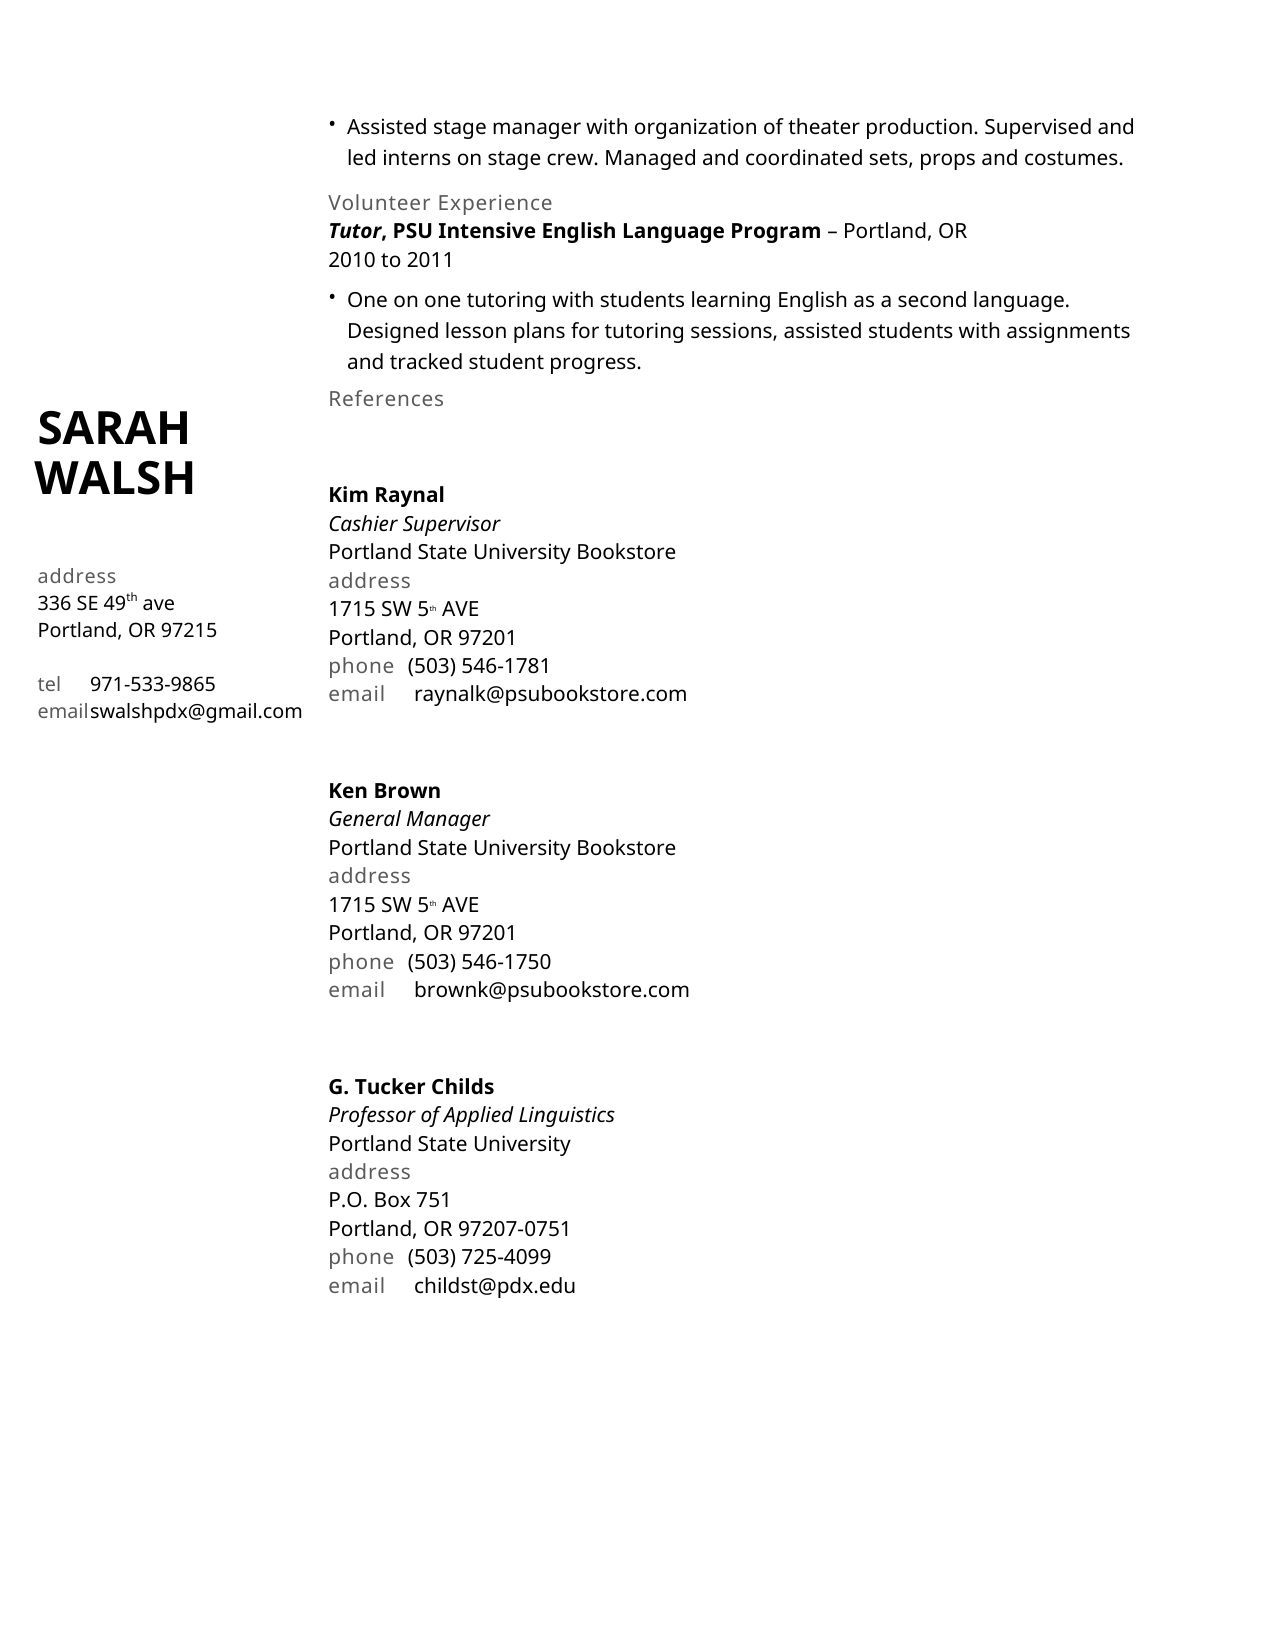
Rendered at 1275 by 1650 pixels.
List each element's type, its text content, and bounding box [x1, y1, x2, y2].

subtitle address [328, 1157, 1162, 1186]
text General Manager [328, 804, 1162, 833]
text G. Tucker Childs [328, 1072, 1162, 1100]
text Cashier Supervisor [328, 509, 1162, 537]
text Portland, OR 97201 [328, 623, 1162, 651]
text phone (503) 546-1750 [328, 947, 1162, 975]
title One on one tutoring with students learning English as a second language. Designed lesson plans for tutoring sessions, assisted students with assignments and tracked student progress. [328, 282, 1162, 376]
text email brownk@psubookstore.com [328, 975, 1162, 1004]
text phone (503) 725-4099 [328, 1242, 1162, 1271]
text Portland State University Bookstore [328, 537, 1162, 566]
subtitle address [328, 566, 1162, 594]
text 1715 SW 5th AVE [328, 890, 1162, 918]
text 1715 SW 5th AVE [328, 594, 1162, 623]
subtitle address [328, 861, 1162, 890]
text Portland State University Bookstore [328, 833, 1162, 861]
title 2010 to 2011 [328, 245, 1162, 273]
text Portland, OR 97207-0751 [328, 1214, 1162, 1242]
text Kim Raynal [328, 481, 1162, 509]
subtitle Volunteer Experience [328, 188, 1162, 217]
subtitle References [328, 384, 1162, 412]
text Portland, OR 97201 [328, 918, 1162, 947]
title Tutor, PSU Intensive English Language Program – Portland, OR [328, 217, 1162, 245]
text Professor of Applied Linguistics [328, 1100, 1162, 1129]
text Ken Brown [328, 776, 1162, 804]
text P.O. Box 751 [328, 1186, 1162, 1214]
text phone (503) 546-1781 [328, 651, 1162, 679]
text Portland State University [328, 1129, 1162, 1157]
title Assisted stage manager with organization of theater production. Supervised and led interns on stage crew. Managed and coordinated sets, props and costumes. [328, 109, 1162, 172]
text email raynalk@psubookstore.com [328, 679, 1162, 708]
text email childst@pdx.edu [328, 1271, 1162, 1299]
